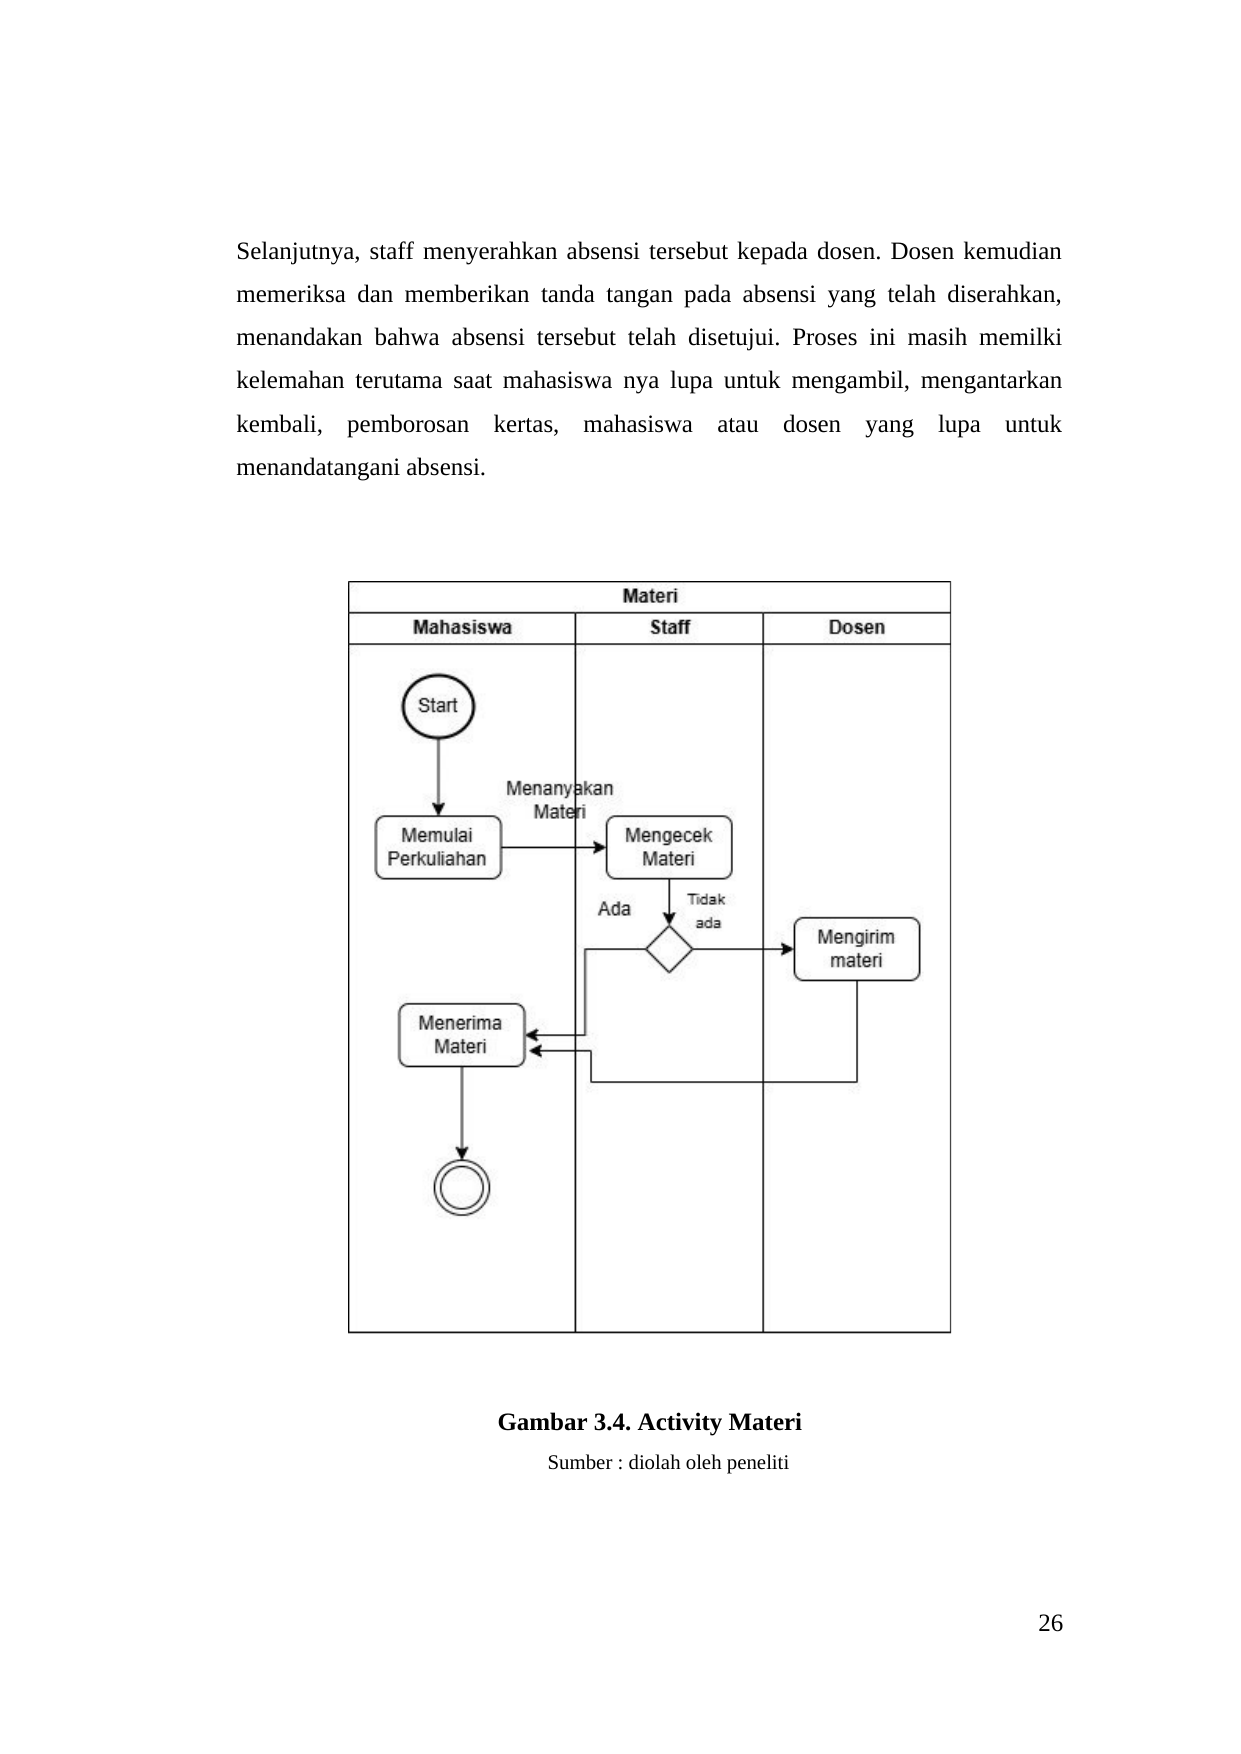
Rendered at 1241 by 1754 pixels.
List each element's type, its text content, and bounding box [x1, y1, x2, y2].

picture [348, 581, 952, 1335]
text Sumber : diolah oleh peneliti [274, 1450, 1063, 1474]
text Gambar 3.4. Activity Materi [236, 1407, 1063, 1435]
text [236, 236, 1063, 481]
